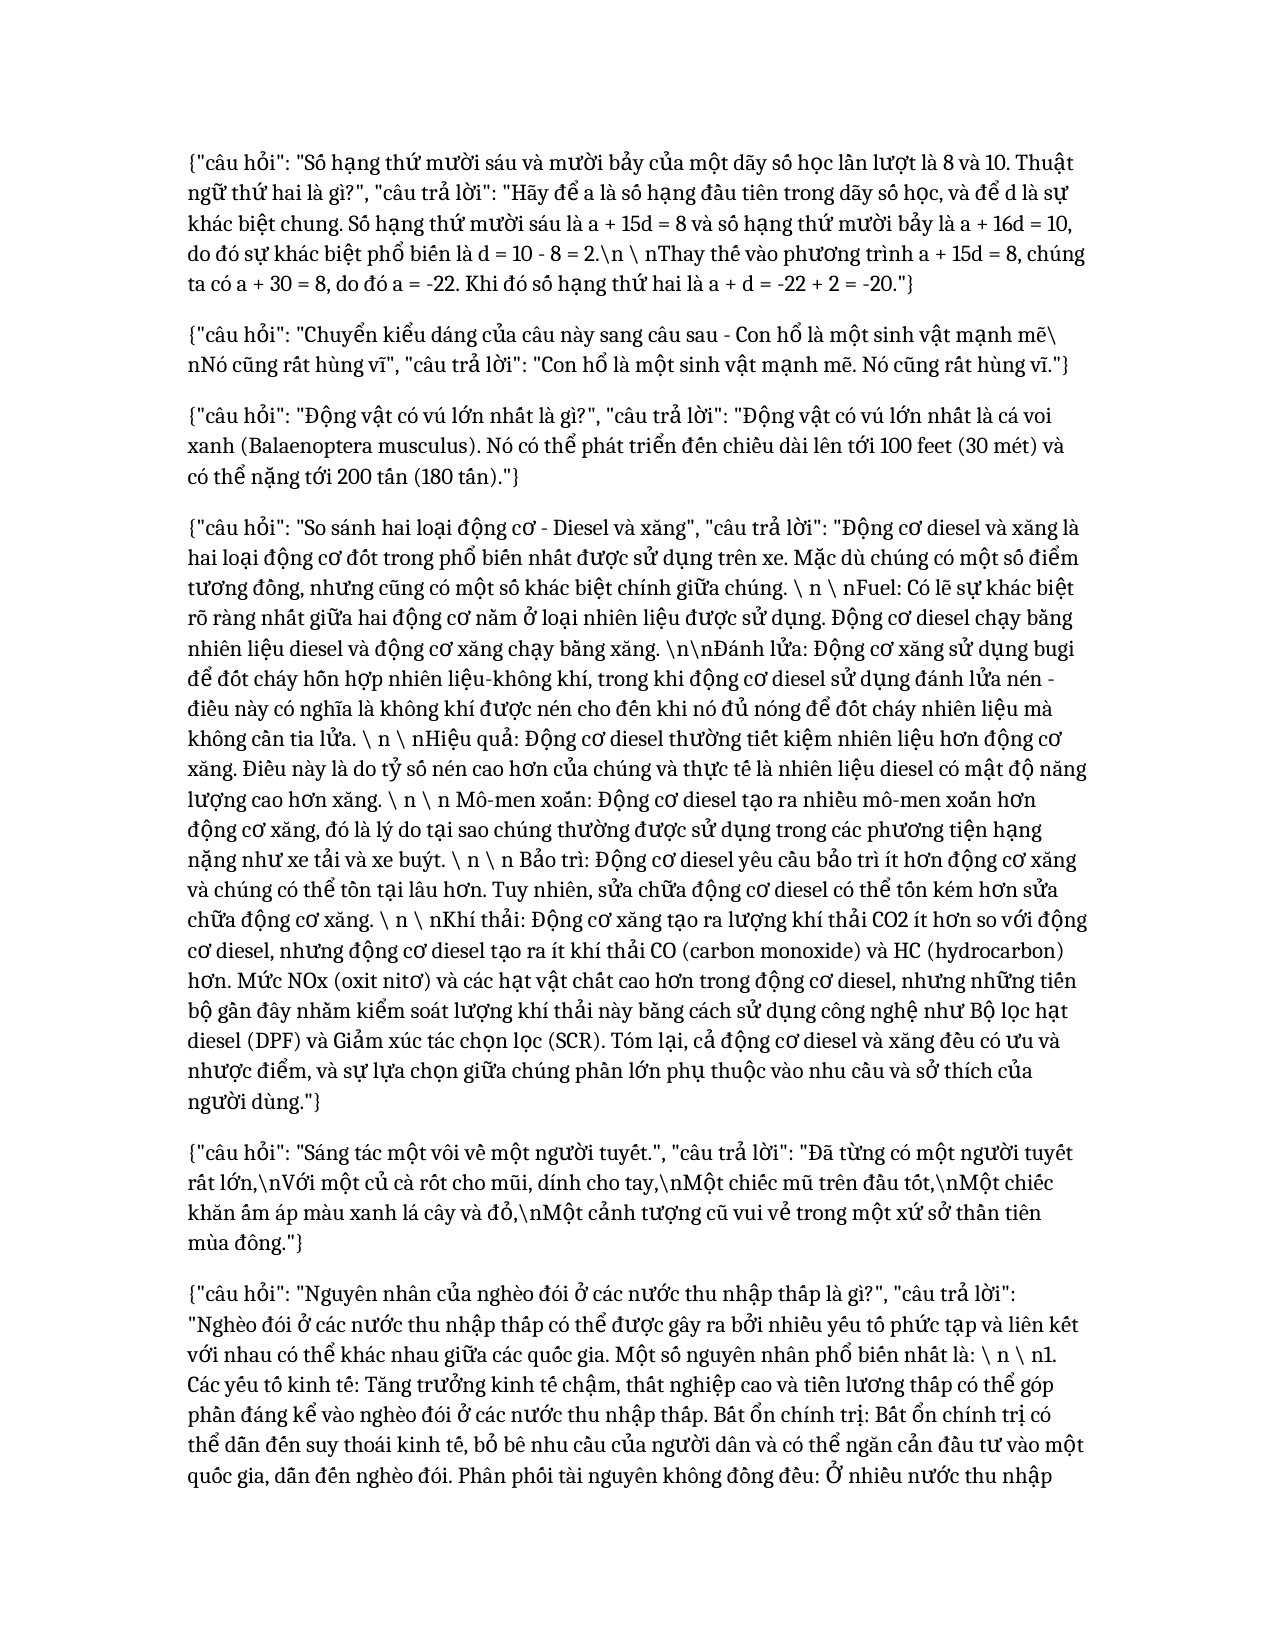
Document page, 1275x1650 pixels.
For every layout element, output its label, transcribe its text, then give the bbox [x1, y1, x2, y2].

text {"câu hỏi": "Sáng tác một vôi về một người tuyết.", "câu trả lời": "Đã từng có một người tuyết rất lớn,\nVới một củ cà rốt cho mũi, dính cho tay,\nMột chiếc mũ trên đầu tốt,\nMột chiếc khăn ấm áp màu xanh lá cây và đỏ,\nMột cảnh tượng cũ vui vẻ trong một xứ sở thần tiên mùa đông."} [187, 1139, 1087, 1257]
text {"câu hỏi": "Động vật có vú lớn nhất là gì?", "câu trả lời": "Động vật có vú lớn nhất là cá voi xanh (Balaenoptera musculus). Nó có thể phát triển đến chiều dài lên tới 100 feet (30 mét) và có thể nặng tới 200 tấn (180 tấn)."} [187, 403, 1087, 490]
text {"câu hỏi": "Số hạng thứ mười sáu và mười bảy của một dãy số học lần lượt là 8 và 10. Thuật ngữ thứ hai là gì?", "câu trả lời": "Hãy để a là số hạng đầu tiên trong dãy số học, và để d là sự khác biệt chung. Số hạng thứ mười sáu là a + 15d = 8 và số hạng thứ mười bảy là a + 16d = 10, do đó sự khác biệt phổ biến là d = 10 - 8 = 2.\n \ nThay thế vào phương trình a + 15d = 8, chúng ta có a + 30 = 8, do đó a = -22. Khi đó số hạng thứ hai là a + d = -22 + 2 = -20."} [187, 150, 1087, 297]
text {"câu hỏi": "Chuyển kiểu dáng của câu này sang câu sau - Con hổ là một sinh vật mạnh mẽ\nNó cũng rất hùng vĩ", "câu trả lời": "Con hổ là một sinh vật mạnh mẽ. Nó cũng rất hùng vĩ."} [187, 322, 1087, 378]
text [187, 1281, 1087, 1489]
text {"câu hỏi": "So sánh hai loại động cơ - Diesel và xăng", "câu trả lời": "Động cơ diesel và xăng là hai loại động cơ đốt trong phổ biến nhất được sử dụng trên xe. Mặc dù chúng có một số điểm tương đồng, nhưng cũng có một số khác biệt chính giữa chúng. \ n \ nFuel: Có lẽ sự khác biệt rõ ràng nhất giữa hai động cơ nằm ở loại nhiên liệu được sử dụng. Động cơ diesel chạy bằng nhiên liệu diesel và động cơ xăng chạy bằng xăng. \n\nĐánh lửa: Động cơ xăng sử dụng bugi để đốt cháy hỗn hợp nhiên liệu-không khí, trong khi động cơ diesel sử dụng đánh lửa nén - điều này có nghĩa là không khí được nén cho đến khi nó đủ nóng để đốt cháy nhiên liệu mà không cần tia lửa. \ n \ nHiệu quả: Động cơ diesel thường tiết kiệm nhiên liệu hơn động cơ xăng. Điều này là do tỷ số nén cao hơn của chúng và thực tế là nhiên liệu diesel có mật độ năng lượng cao hơn xăng. \ n \ n Mô-men xoắn: Động cơ diesel tạo ra nhiều mô-men xoắn hơn động cơ xăng, đó là lý do tại sao chúng thường được sử dụng trong các phương tiện hạng nặng như xe tải và xe buýt. \ n \ n Bảo trì: Động cơ diesel yêu cầu bảo trì ít hơn động cơ xăng và chúng có thể tồn tại lâu hơn. Tuy nhiên, sửa chữa động cơ diesel có thể tốn kém hơn sửa chữa động cơ xăng. \ n \ nKhí thải: Động cơ xăng tạo ra lượng khí thải CO2 ít hơn so với động cơ diesel, nhưng động cơ diesel tạo ra ít khí thải CO (carbon monoxide) và HC (hydrocarbon) hơn. Mức NOx (oxit nitơ) và các hạt vật chất cao hơn trong động cơ diesel, nhưng những tiến bộ gần đây nhằm kiểm soát lượng khí thải này bằng cách sử dụng công nghệ như Bộ lọc hạt diesel (DPF) và Giảm xúc tác chọn lọc (SCR). Tóm lại, cả động cơ diesel và xăng đều có ưu và nhược điểm, và sự lựa chọn giữa chúng phần lớn phụ thuộc vào nhu cầu và sở thích của người dùng."} [187, 514, 1087, 1115]
